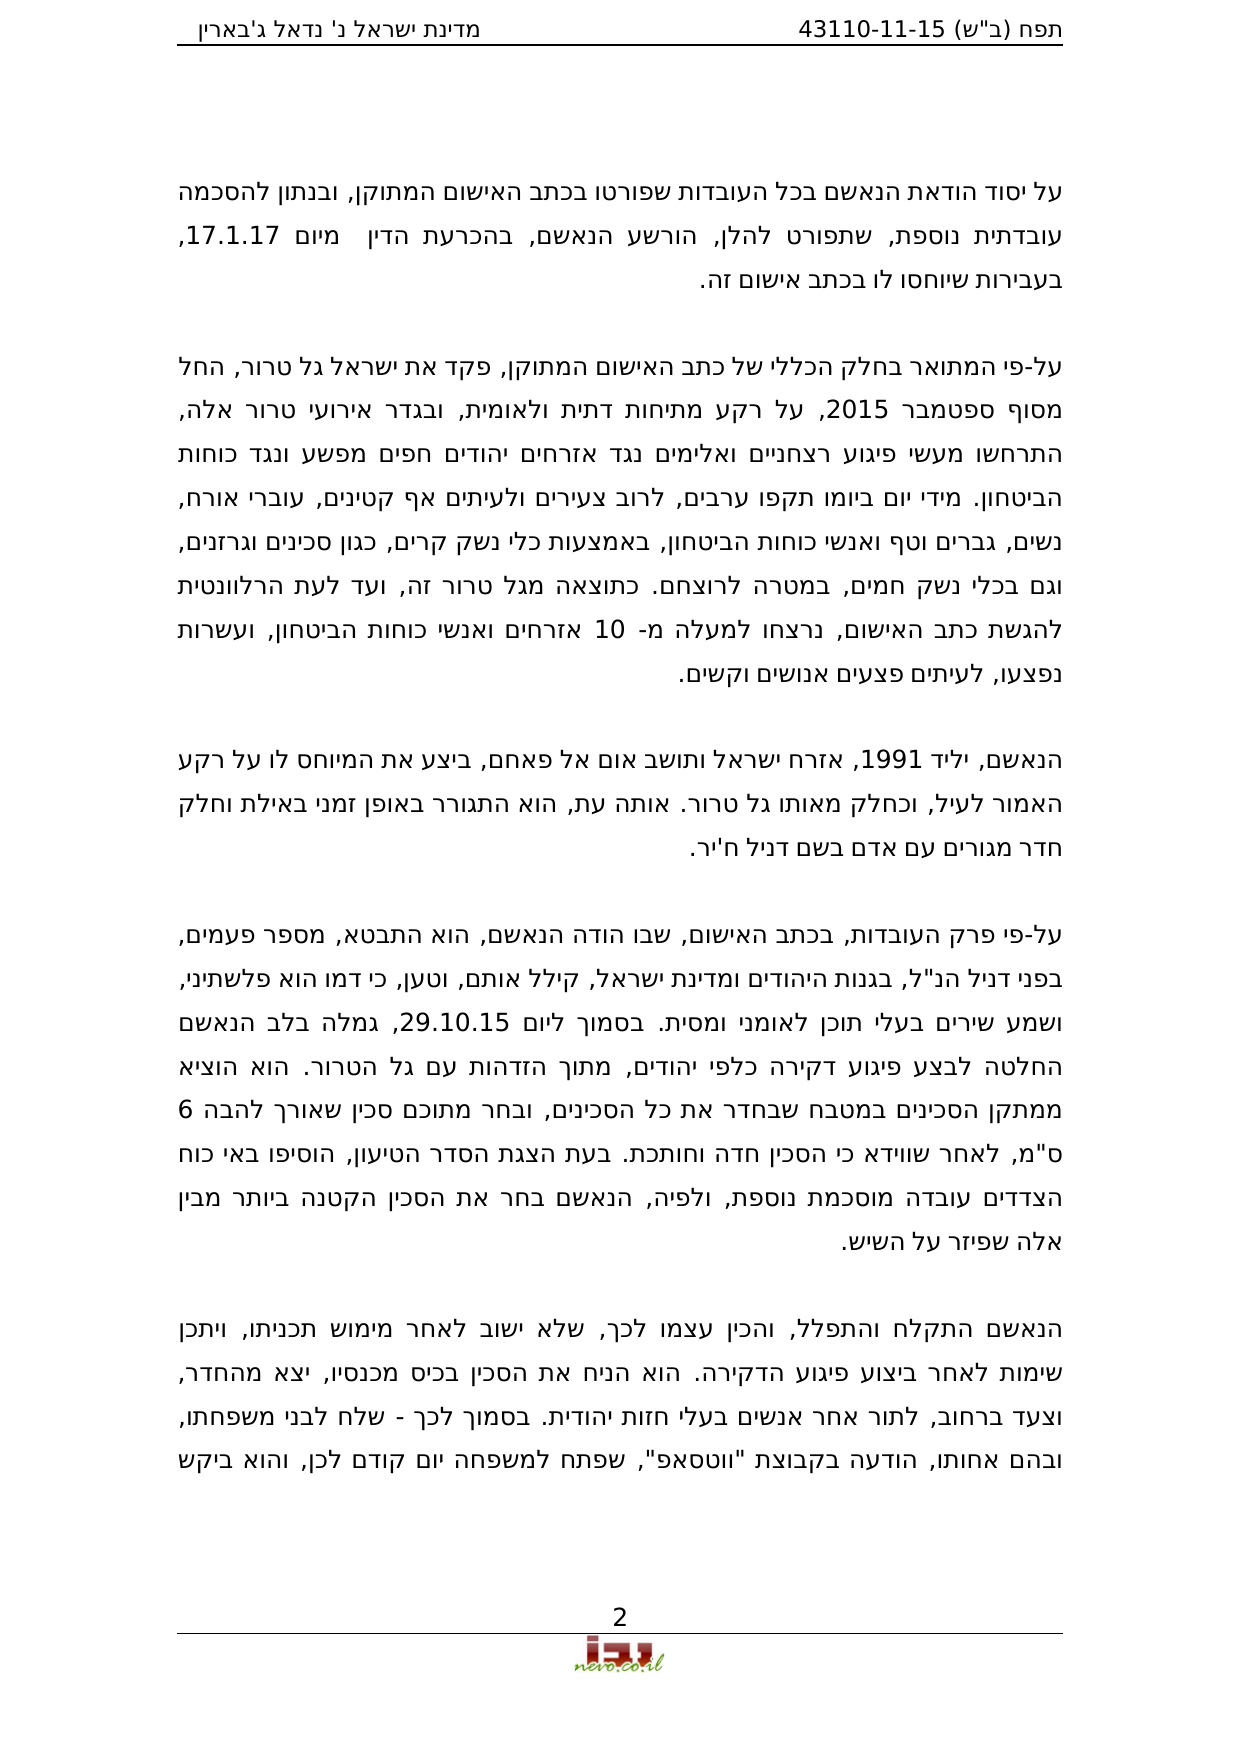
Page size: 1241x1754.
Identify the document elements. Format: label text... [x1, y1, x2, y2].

text על-פי פרק העובדות, בכתב האישום, שבו הודה הנאשם, הוא התבטא, מספר פעמים, בפני דניל הנ"ל, בגנות היהודים ומדינת ישראל, קילל אותם, וטען, כי דמו הוא פלשתיני, ושמע שירים בעלי תוכן לאומני ומסית. בסמוך ליום 29.10.15, גמלה בלב הנאשם החלטה לבצע פיגוע דקירה כלפי יהודים, מתוך הזדהות עם גל הטרור. הוא הוציא ממתקן הסכינים במטבח שבחדר את כל הסכינים, ובחר מתוכם סכין שאורך להבה 6 ס"מ, לאחר שווידא כי הסכין חדה וחותכת. בעת הצגת הסדר הטיעון, הוסיפו באי כוח הצדדים עובדה מוסכמת נוספת, ולפיה, הנאשם בחר את הסכין הקטנה ביותר מבין אלה שפיזר על השיש. [177, 920, 1063, 1256]
text על יסוד הודאת הנאשם בכל העובדות שפורטו בכתב האישום המתוקן, ובנתון להסכמה עובדתית נוספת, שתפורט להלן, הורשע הנאשם, בהכרעת הדין מיום 17.1.17, בעבירות שיוחסו לו בכתב אישום זה. [177, 177, 1063, 294]
text הנאשם, יליד 1991, אזרח ישראל ותושב אום אל פאחם, ביצע את המיוחס לו על רקע האמור לעיל, וכחלק מאותו גל טרור. אותה עת, הוא התגורר באופן זמני באילת וחלק חדר מגורים עם אדם בשם דניל ח'יר. [177, 746, 1063, 862]
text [177, 1314, 1063, 1475]
picture [574, 1635, 666, 1673]
text על-פי המתואר בחלק הכללי של כתב האישום המתוקן, פקד את ישראל גל טרור, החל מסוף ספטמבר 2015, על רקע מתיחות דתית ולאומית, ובגדר אירועי טרור אלה, התרחשו מעשי פיגוע רצחניים ואלימים נגד אזרחים יהודים חפים מפשע ונגד כוחות הביטחון. מידי יום ביומו תקפו ערבים, לרוב צעירים ולעיתים אף קטינים, עוברי אורח, נשים, גברים וטף ואנשי כוחות הביטחון, באמצעות כלי נשק קרים, כגון סכינים וגרזנים, וגם בכלי נשק חמים, במטרה לרוצחם. כתוצאה מגל טרור זה, ועד לעת הרלוונטית להגשת כתב האישום, נרצחו למעלה מ- 10 אזרחים ואנשי כוחות הביטחון, ועשרות נפצעו, לעיתים פצעים אנושים וקשים. [177, 352, 1063, 688]
